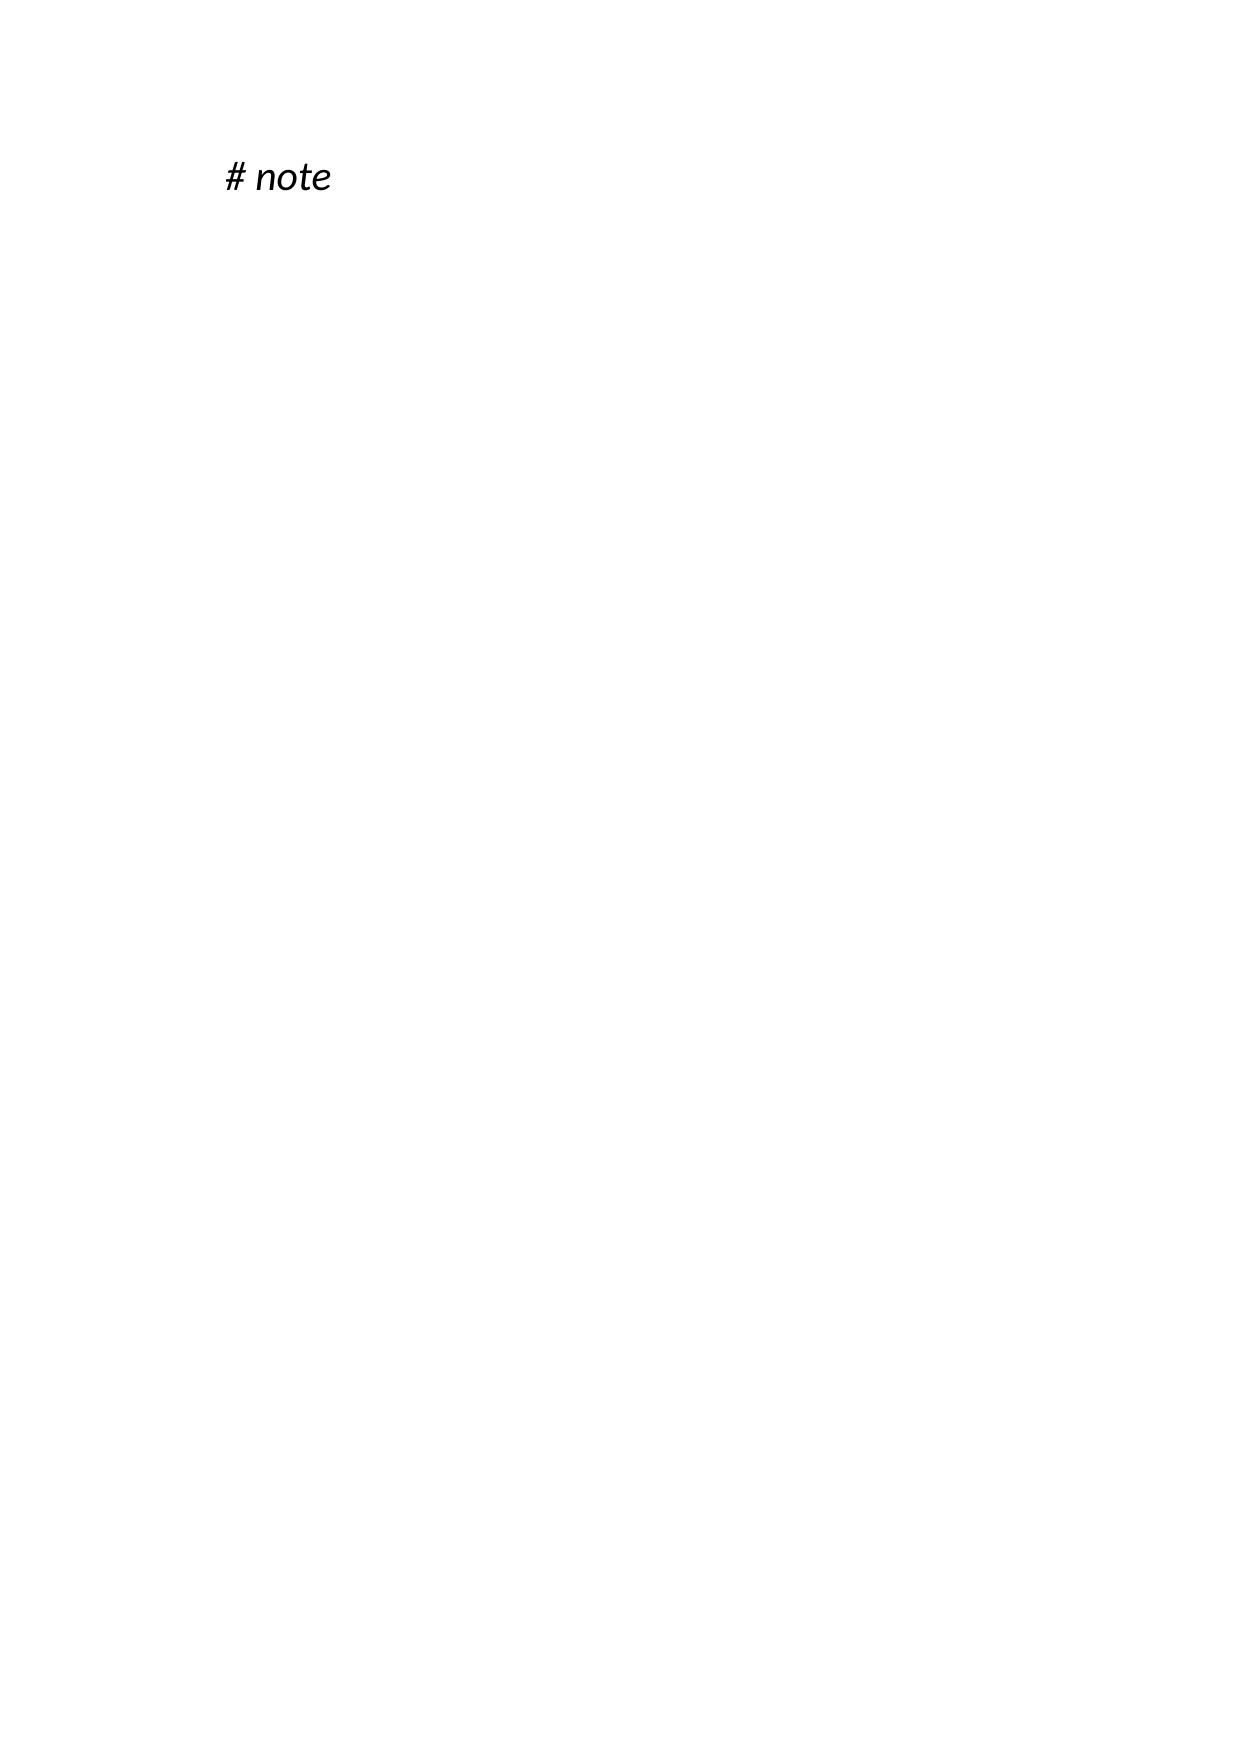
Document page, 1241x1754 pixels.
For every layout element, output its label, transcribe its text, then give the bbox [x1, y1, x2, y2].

list # note [225, 150, 1090, 201]
